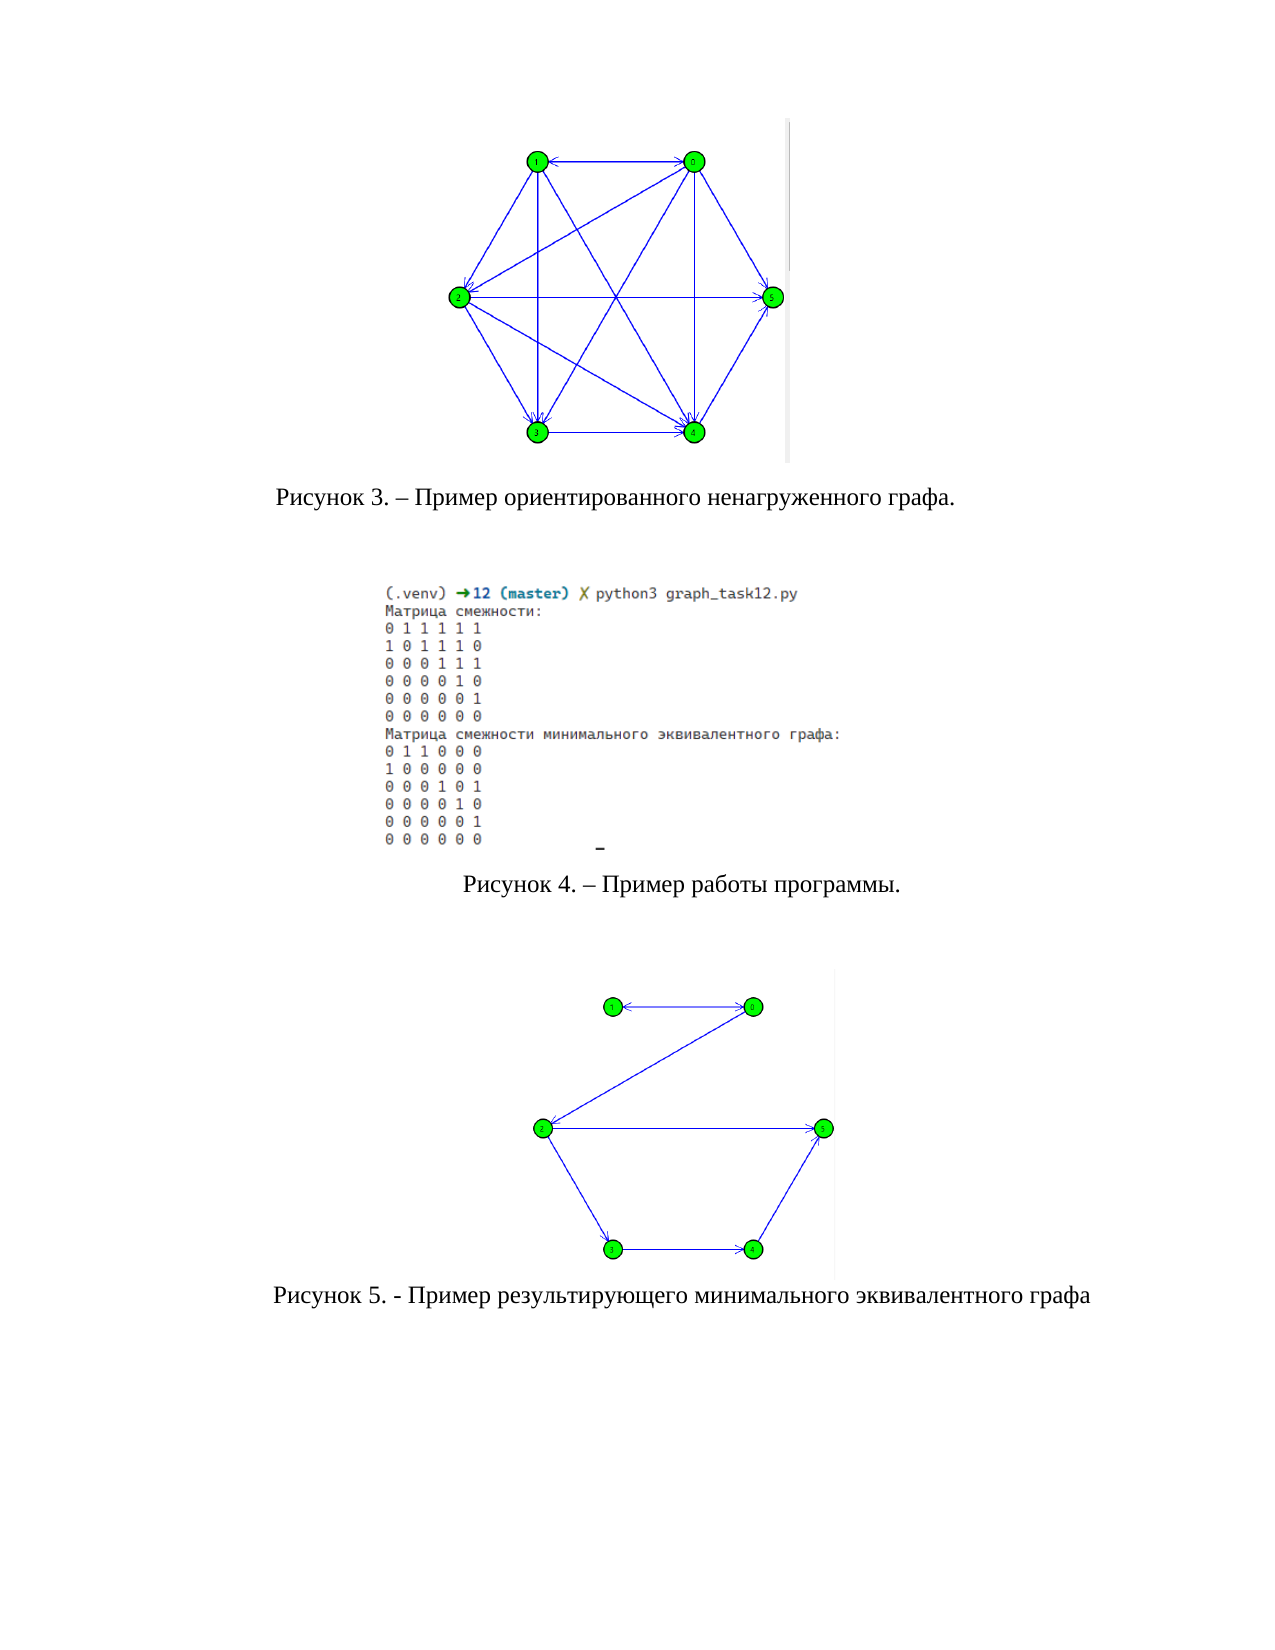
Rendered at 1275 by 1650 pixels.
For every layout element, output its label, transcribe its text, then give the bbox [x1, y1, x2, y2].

text Рисунок 5. - Пример результирующего минимального эквивалентного графа [177, 1280, 1186, 1309]
picture [441, 118, 790, 463]
picture [384, 582, 847, 850]
text Рисунок 3. – Пример ориентированного ненагруженного графа. [44, 482, 1186, 511]
picture [528, 969, 836, 1280]
text Рисунок 4. – Пример работы программы. [177, 869, 1186, 897]
